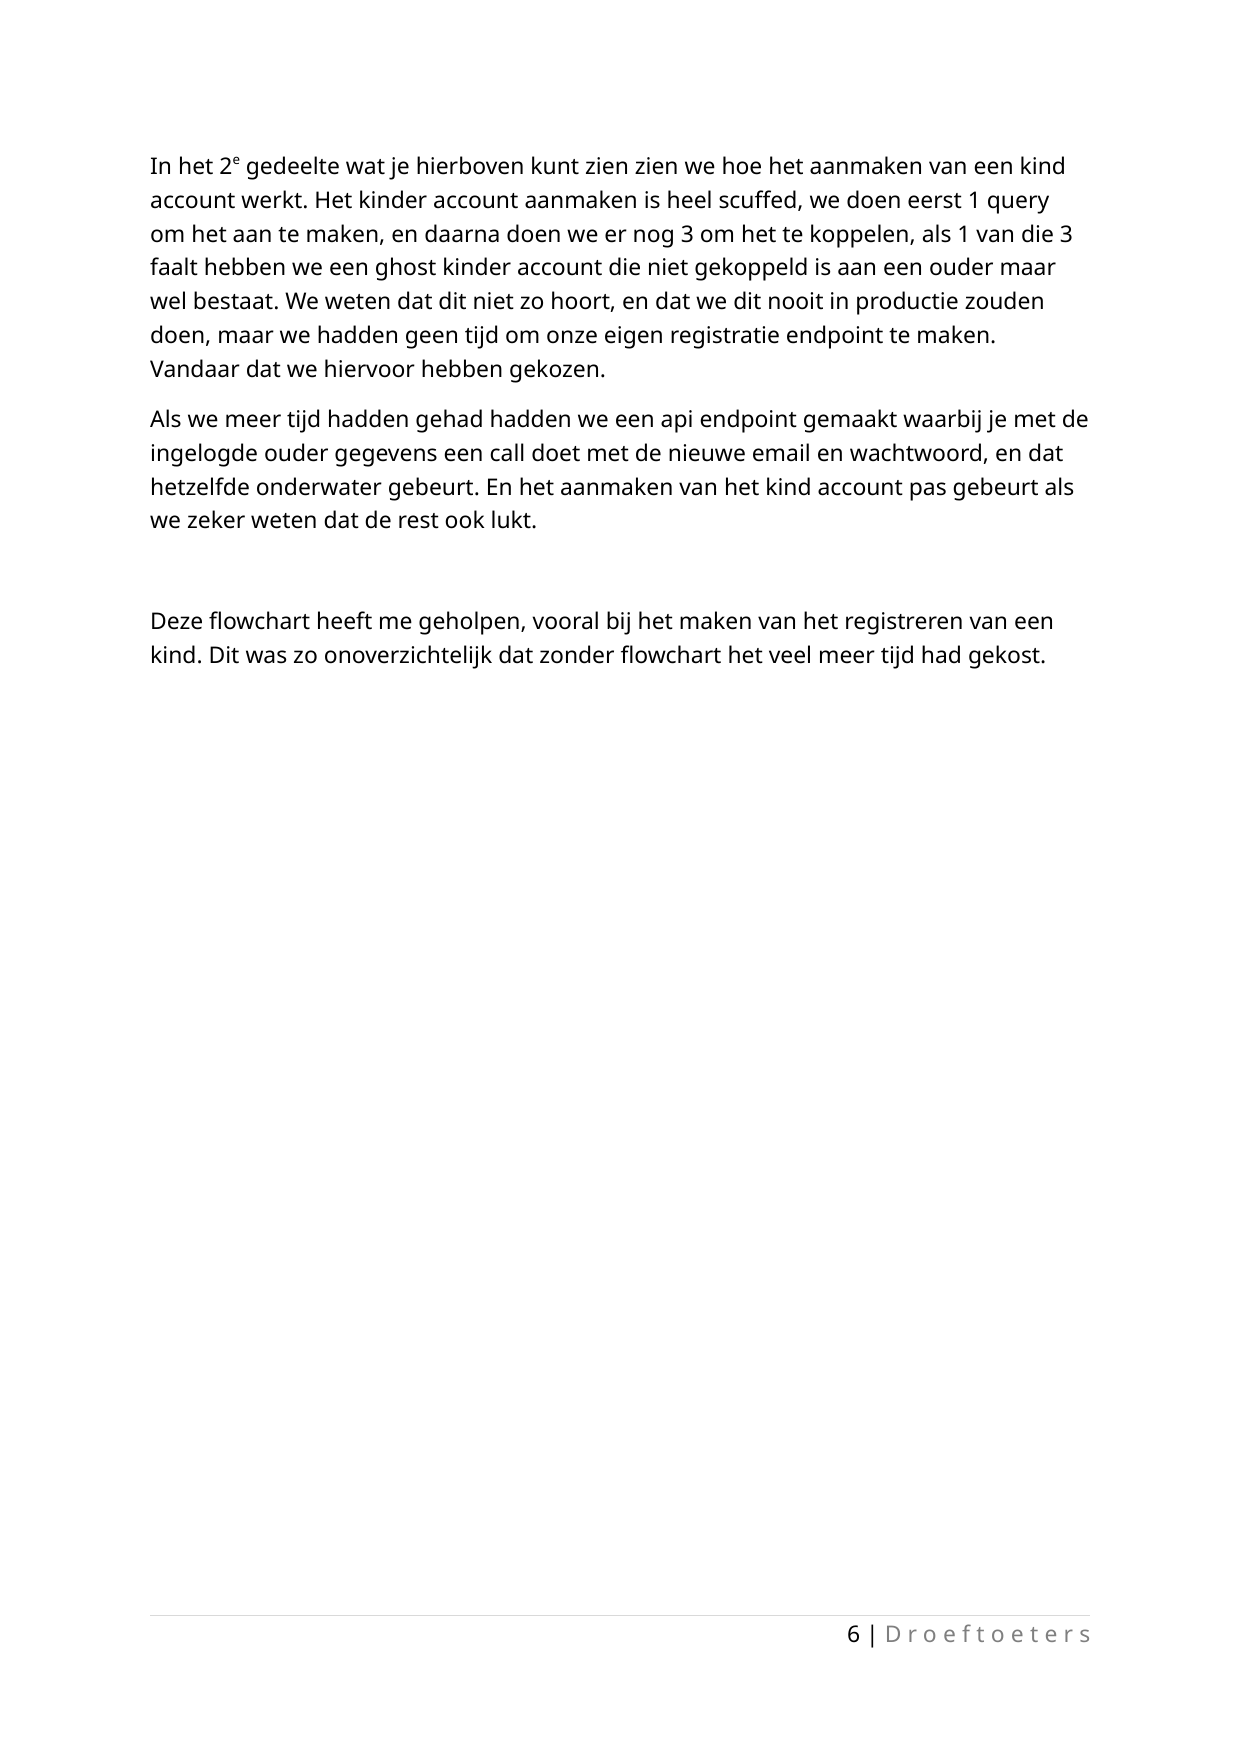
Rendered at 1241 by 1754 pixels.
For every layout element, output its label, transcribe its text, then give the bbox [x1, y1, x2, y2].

text Deze flowchart heeft me geholpen, vooral bij het maken van het registreren van een kind. Dit was zo onoverzichtelijk dat zonder flowchart het veel meer tijd had gekost. [150, 605, 1090, 670]
text In het 2e gedeelte wat je hierboven kunt zien zien we hoe het aanmaken van een kind account werkt. Het kinder account aanmaken is heel scuffed, we doen eerst 1 query om het aan te maken, en daarna doen we er nog 3 om het te koppelen, als 1 van die 3 faalt hebben we een ghost kinder account die niet gekoppeld is aan een ouder maar wel bestaat. We weten dat dit niet zo hoort, en dat we dit nooit in productie zouden doen, maar we hadden geen tijd om onze eigen registratie endpoint te maken. Vandaar dat we hiervoor hebben gekozen. [150, 150, 1090, 384]
